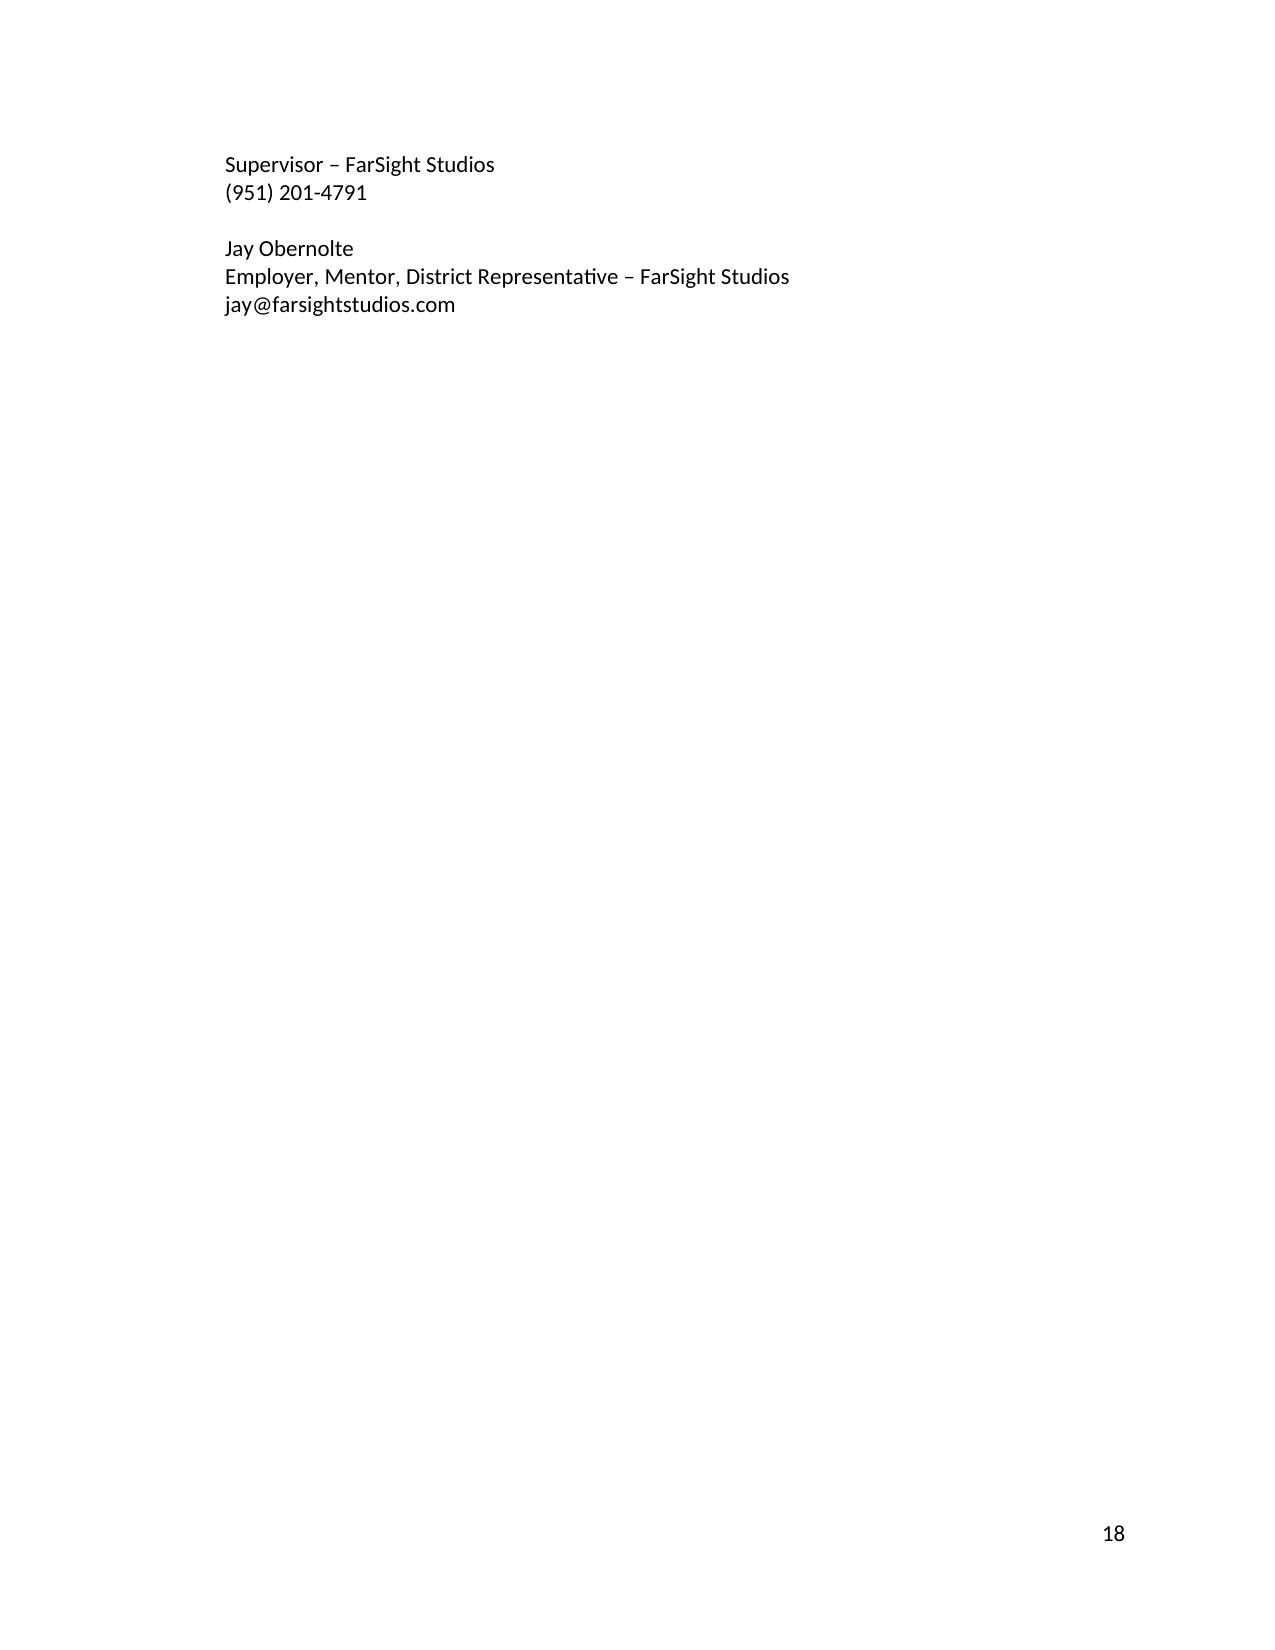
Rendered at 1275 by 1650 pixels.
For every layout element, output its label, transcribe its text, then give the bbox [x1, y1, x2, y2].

text (951) 201-4791 [150, 178, 1125, 206]
text Jay Obernolte [150, 234, 1125, 262]
text jay@farsightstudios.com [150, 290, 1125, 318]
text Supervisor – FarSight Studios [150, 150, 1125, 178]
text Employer, Mentor, District Representative – FarSight Studios [150, 262, 1125, 290]
